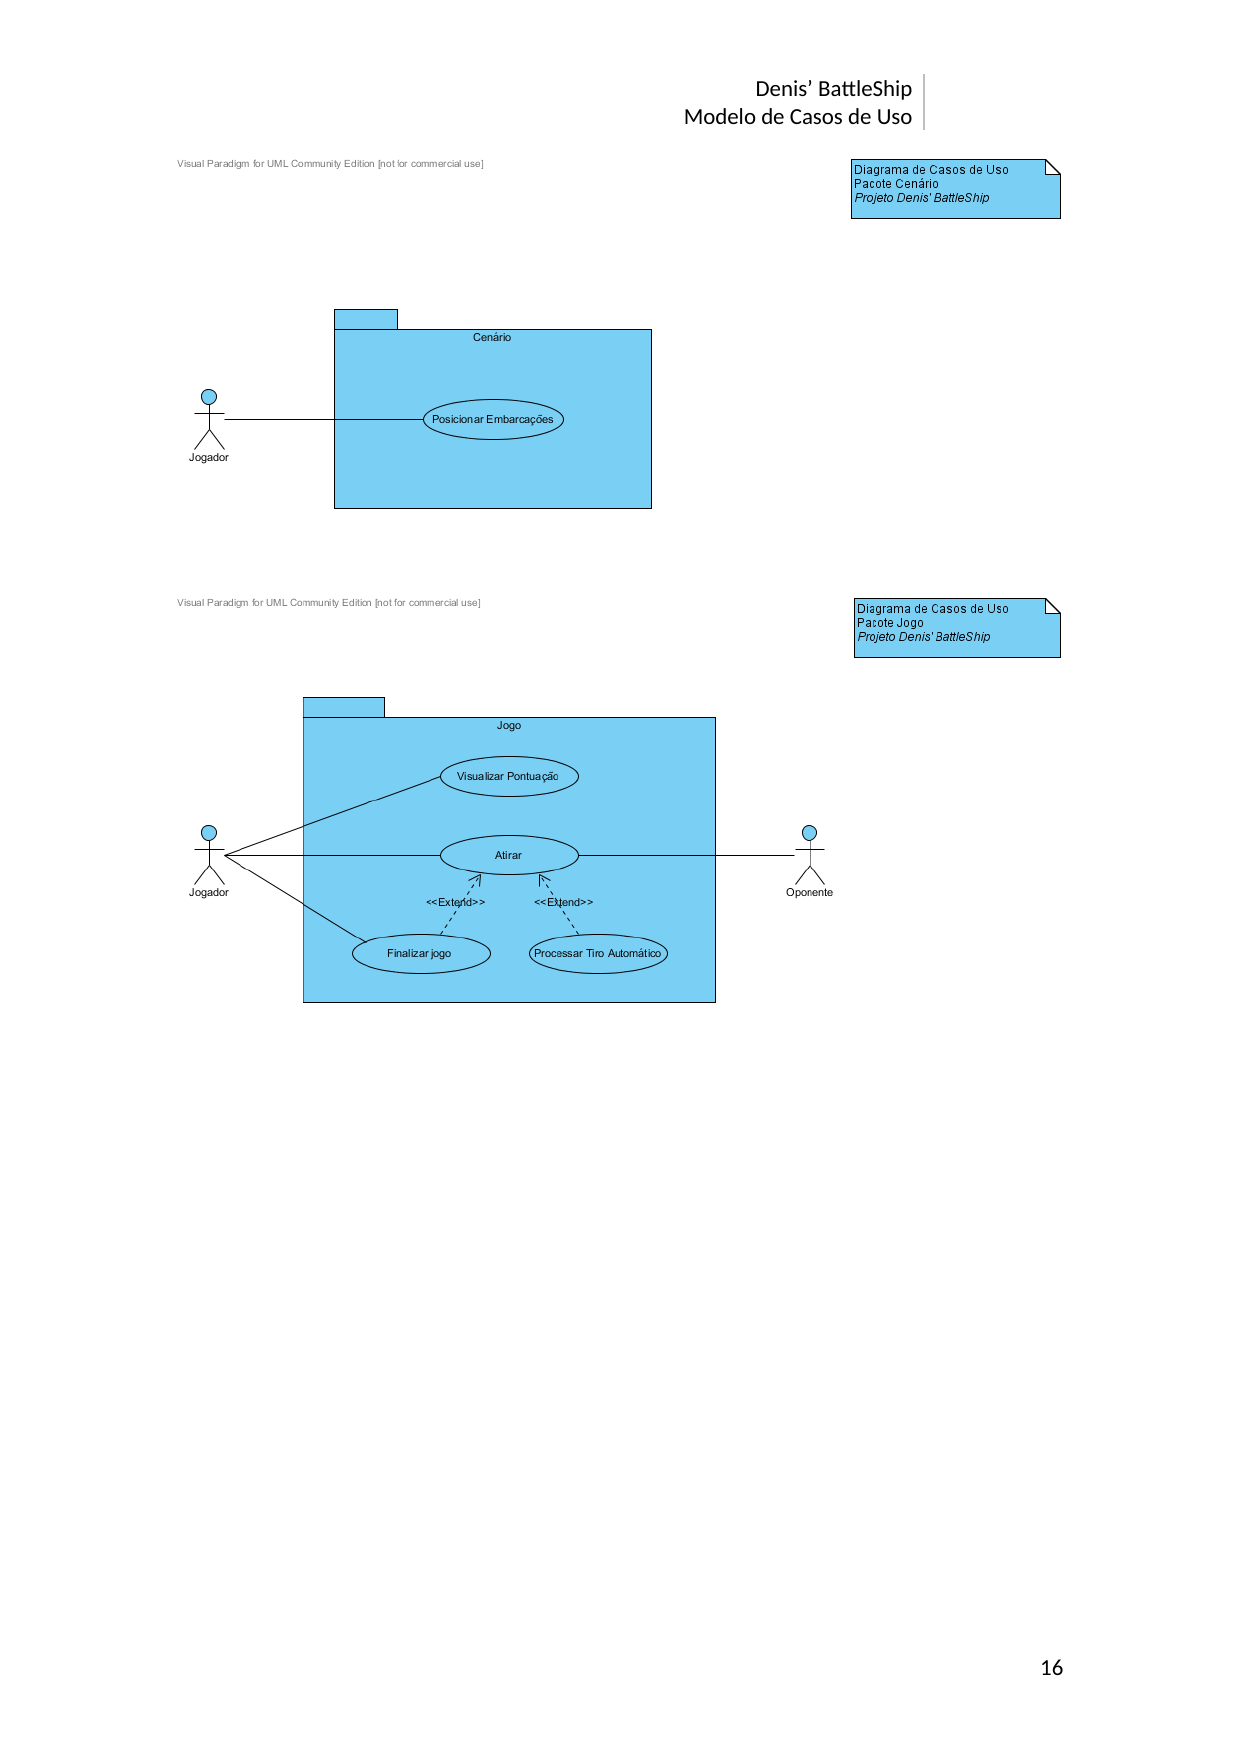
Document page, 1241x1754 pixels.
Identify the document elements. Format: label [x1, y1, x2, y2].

picture [177, 596, 1063, 1006]
picture [177, 157, 1064, 512]
